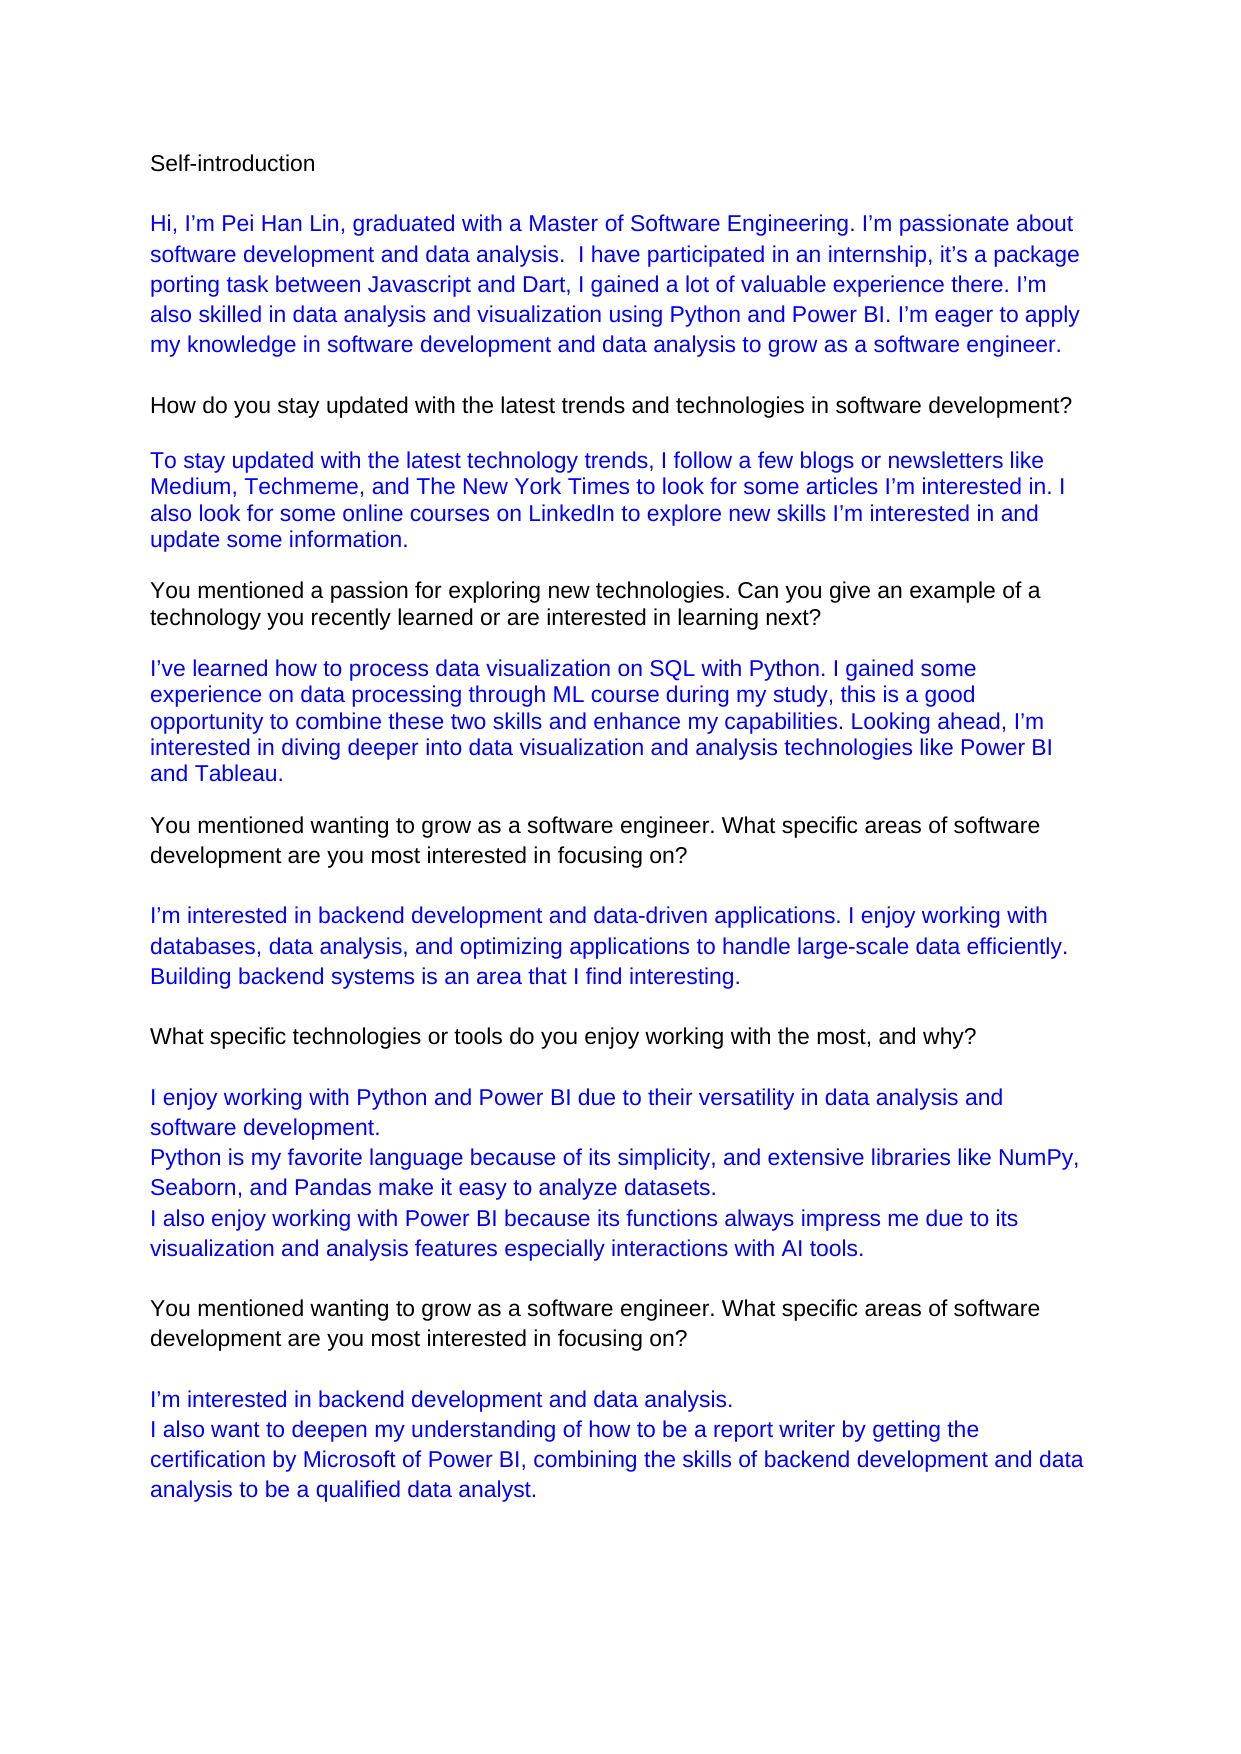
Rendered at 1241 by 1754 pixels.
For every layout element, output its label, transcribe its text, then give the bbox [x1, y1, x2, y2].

text I enjoy working with Python and Power BI due to their versatility in data analysis and software development. [150, 1084, 1090, 1140]
text You mentioned wanting to grow as a software engineer. What specific areas of software development are you most interested in focusing on? [150, 812, 1090, 868]
text I’m interested in backend development and data analysis. [150, 1386, 1090, 1412]
text You mentioned wanting to grow as a software engineer. What specific areas of software development are you most interested in focusing on? [150, 1295, 1090, 1352]
text Self-introduction [150, 150, 1090, 176]
text You mentioned a passion for exploring new technologies. Can you give an example of a technology you recently learned or are interested in learning next? [150, 577, 1090, 630]
text I’ve learned how to process data visualization on SQL with Python. I gained some experience on data processing through ML course during my study, this is a good opportunity to combine these two skills and enhance my capabilities. Looking ahead, I’m interested in diving deeper into data visualization and analysis technologies like Power BI and Tableau. [150, 655, 1090, 787]
text Python is my favorite language because of its simplicity, and extensive libraries like NumPy, Seaborn, and Pandas make it easy to analyze datasets. [150, 1144, 1090, 1201]
text I also enjoy working with Power BI because its functions always impress me due to its visualization and analysis features especially interactions with AI tools. [150, 1204, 1090, 1261]
text I’m interested in backend development and data-driven applications. I enjoy working with databases, data analysis, and optimizing applications to handle large-scale data efficiently. Building backend systems is an area that I find interesting. [150, 902, 1090, 989]
text Hi, I’m Pei Han Lin, graduated with a Master of Software Engineering. I’m passionate about software development and data analysis. I have participated in an internship, it’s a package porting task between Javascript and Dart, I gained a lot of valuable experience there. I’m also skilled in data analysis and visualization using Python and Power BI. I’m eager to apply my knowledge in software development and data analysis to grow as a software engineer. [150, 210, 1090, 358]
text What specific technologies or tools do you enjoy working with the most, and why? [150, 1023, 1090, 1049]
text How do you stay updated with the latest trends and technologies in software development? [150, 392, 1090, 418]
text To stay updated with the latest technology trends, I follow a few blogs or newsletters like Medium, Techmeme, and The New York Times to look for some articles I’m interested in. I also look for some online courses on LinkedIn to explore new skills I’m interested in and update some information. [150, 447, 1090, 552]
text I also want to deepen my understanding of how to be a report writer by getting the certification by Microsoft of Power BI, combining the skills of backend development and data analysis to be a qualified data analyst. [150, 1416, 1090, 1503]
